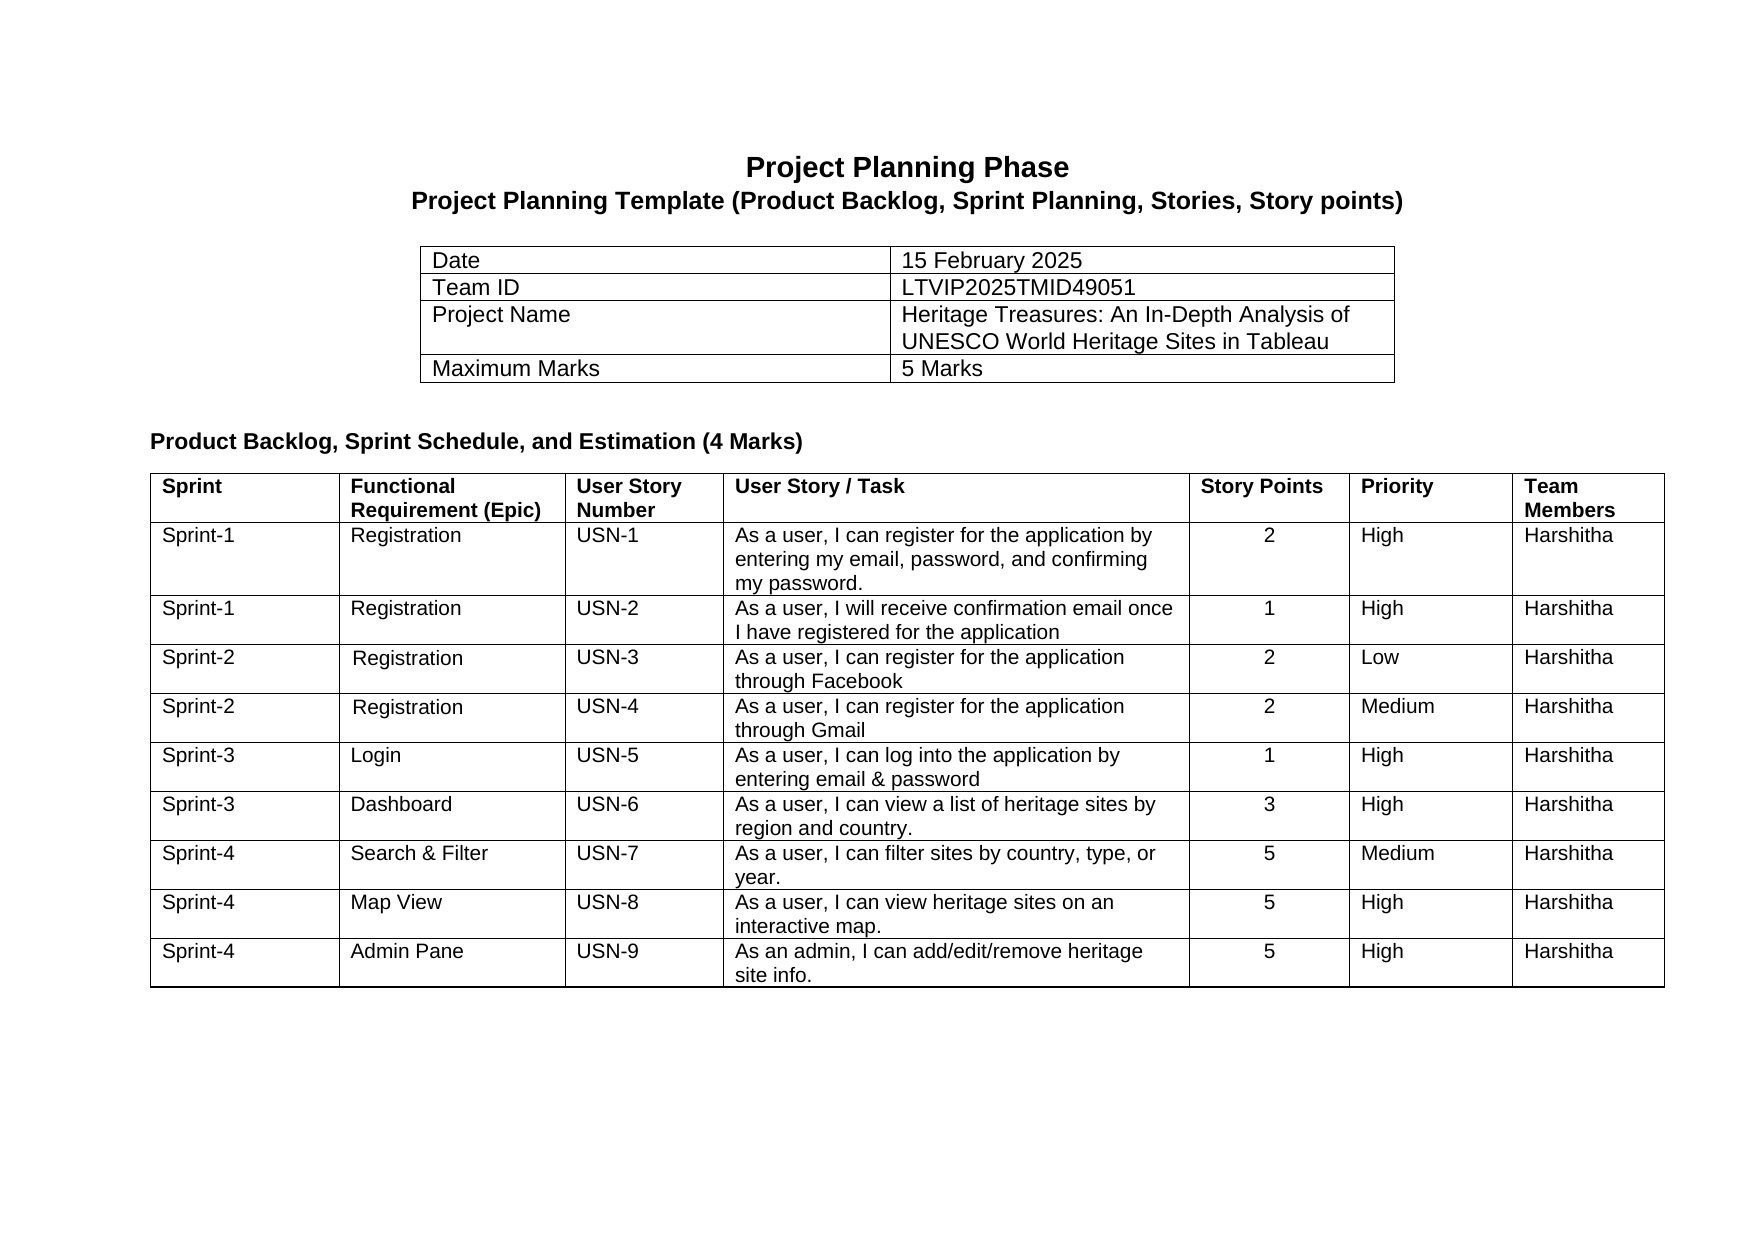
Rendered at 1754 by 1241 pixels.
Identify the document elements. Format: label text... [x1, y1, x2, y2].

table_header Priority [1350, 474, 1512, 522]
table_cell USN-7 [566, 841, 723, 888]
table_header Sprint [151, 474, 339, 522]
table_cell 2 [1190, 694, 1349, 742]
table_cell As a user, I can filter sites by country, type, or year. [724, 841, 1189, 888]
table_cell Sprint-4 [151, 939, 339, 986]
table_cell Map View [340, 890, 565, 937]
table_cell 1 [1190, 596, 1349, 644]
table_cell Low [1350, 645, 1512, 693]
table_header Story Points [1190, 474, 1349, 522]
table_header Team Members [1513, 474, 1664, 522]
table_cell Harshitha [1513, 841, 1664, 888]
table_cell Dashboard [340, 792, 565, 839]
table_cell As a user, I can log into the application by entering email & password [724, 743, 1189, 791]
table_cell Heritage Treasures: An In-Depth Analysis of UNESCO World Heritage Sites in Tableau [891, 301, 1394, 354]
table_cell Registration [340, 523, 565, 595]
table_header Functional Requirement (Epic) [340, 474, 565, 522]
table_cell High [1350, 792, 1512, 839]
table_cell As a user, I can register for the application by entering my email, password, and confirming my password. [724, 523, 1189, 595]
table_cell Sprint-2 [151, 645, 339, 693]
table_header User Story / Task [724, 474, 1189, 522]
table_cell USN-5 [566, 743, 723, 791]
table_cell Project Name [421, 301, 890, 354]
table_cell 2 [1190, 645, 1349, 693]
table_cell USN-1 [566, 523, 723, 595]
table_cell Medium [1350, 841, 1512, 888]
table_cell USN-3 [566, 645, 723, 693]
table_cell As a user, I can view a list of heritage sites by region and country. [724, 792, 1189, 839]
table_cell Harshitha [1513, 743, 1664, 791]
table_cell Sprint-2 [151, 694, 339, 742]
table_header Date [421, 247, 890, 273]
table_cell High [1350, 890, 1512, 937]
table_cell Harshitha [1513, 523, 1664, 595]
table_cell 1 [1190, 743, 1349, 791]
table_cell Medium [1350, 694, 1512, 742]
table_cell As a user, I can register for the application through Gmail [724, 694, 1189, 742]
table_cell Search & Filter [340, 841, 565, 888]
table_cell Team ID [421, 274, 890, 300]
table_cell USN-4 [566, 694, 723, 742]
table_cell Sprint-1 [151, 523, 339, 595]
table_cell High [1350, 523, 1512, 595]
table_header User Story Number [566, 474, 723, 522]
table_cell 5 [1190, 841, 1349, 888]
table_cell Harshitha [1513, 890, 1664, 937]
table_cell USN-6 [566, 792, 723, 839]
text Project Planning Template (Product Backlog, Sprint Planning, Stories, Story points) [150, 186, 1665, 215]
table_header 15 February 2025 [891, 247, 1394, 273]
table_cell Login [340, 743, 565, 791]
table_cell High [1350, 743, 1512, 791]
table_cell [340, 645, 565, 693]
table_cell Sprint-3 [151, 743, 339, 791]
table_cell LTVIP2025TMID49051 [891, 274, 1394, 300]
table_cell High [1350, 596, 1512, 644]
table_cell 3 [1190, 792, 1349, 839]
table_cell Maximum Marks [421, 355, 890, 382]
table_cell 5 [1190, 939, 1349, 986]
table_cell Admin Pane [340, 939, 565, 986]
table_cell As a user, I can register for the application through Facebook [724, 645, 1189, 693]
table_cell As a user, I can view heritage sites on an interactive map. [724, 890, 1189, 937]
table_cell Registration [340, 596, 565, 644]
table_cell 5 Marks [891, 355, 1394, 382]
table_cell As an admin, I can add/edit/remove heritage site info. [724, 939, 1189, 986]
text Project Planning Phase [150, 150, 1665, 183]
text Product Backlog, Sprint Schedule, and Estimation (4 Marks) [150, 428, 1665, 454]
table_cell Sprint-4 [151, 841, 339, 888]
table_cell Sprint-4 [151, 890, 339, 937]
table_cell Harshitha [1513, 939, 1664, 986]
table_cell Sprint-1 [151, 596, 339, 644]
table_cell Harshitha [1513, 596, 1664, 644]
table_cell Harshitha [1513, 792, 1664, 839]
table_cell Harshitha [1513, 645, 1664, 693]
table_cell High [1350, 939, 1512, 986]
table_cell 2 [1190, 523, 1349, 595]
table_cell 5 [1190, 890, 1349, 937]
table_cell As a user, I will receive confirmation email once I have registered for the application [724, 596, 1189, 644]
table_cell USN-9 [566, 939, 723, 986]
table_cell USN-8 [566, 890, 723, 937]
table_cell Sprint-3 [151, 792, 339, 839]
table_cell USN-2 [566, 596, 723, 644]
table_cell [340, 694, 565, 742]
table_cell Harshitha [1513, 694, 1664, 742]
